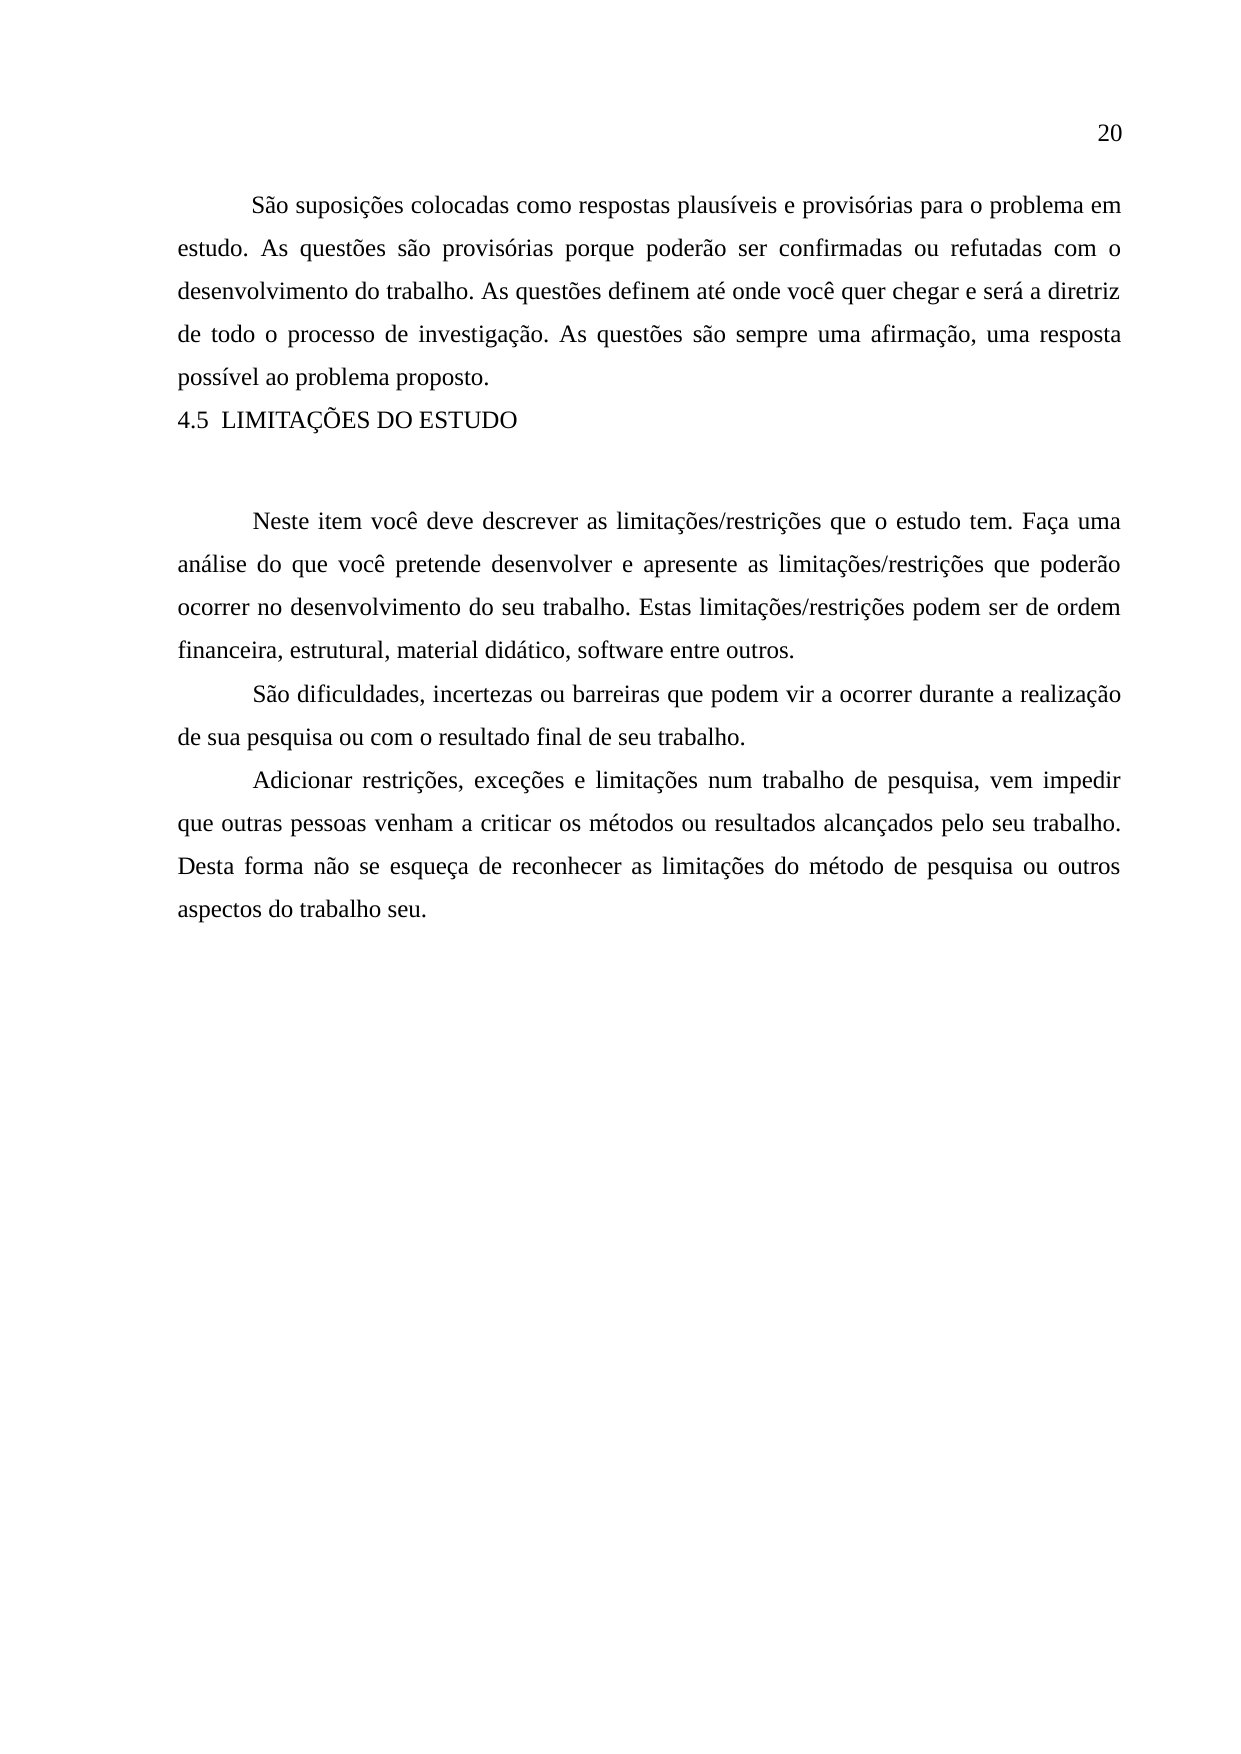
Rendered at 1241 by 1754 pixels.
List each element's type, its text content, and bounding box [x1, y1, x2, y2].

text Neste item você deve descrever as limitações/restrições que o estudo tem. Faça uma análise do que você pretende desenvolver e apresente as limitações/restrições que poderão ocorrer no desenvolvimento do seu trabalho. Estas limitações/restrições podem ser de ordem financeira, estrutural, material didático, software entre outros. [177, 506, 1122, 664]
text São suposições colocadas como respostas plausíveis e provisórias para o problema questões são provisórias porque poderão ser confirmadas ou refutadas com o desenvolvimento do trabalho. As questões definem até onde você quer chegar e será a diretriz de todo o processo de investigação. As questões são sempre uma afirmação, uma resposta possível ao problema proposto. [177, 190, 1122, 391]
text São dificuldades, incertezas ou barreiras que podem vir a ocorrer durante a realização de sua pesquisa ou com o resultado final de seu trabalho. [177, 679, 1122, 751]
subtitle LIMITAÇÕES DO ESTUDO [177, 406, 1122, 434]
text Adicionar restrições, exceções e limitações num trabalho de pesquisa, vem impedir que outras pessoas venham a criticar os métodos ou resultados alcançados pelo seu trabalho. Desta forma não se esqueça de reconhecer as limitações do método de pesquisa ou outros aspectos do trabalho seu. [177, 765, 1122, 923]
